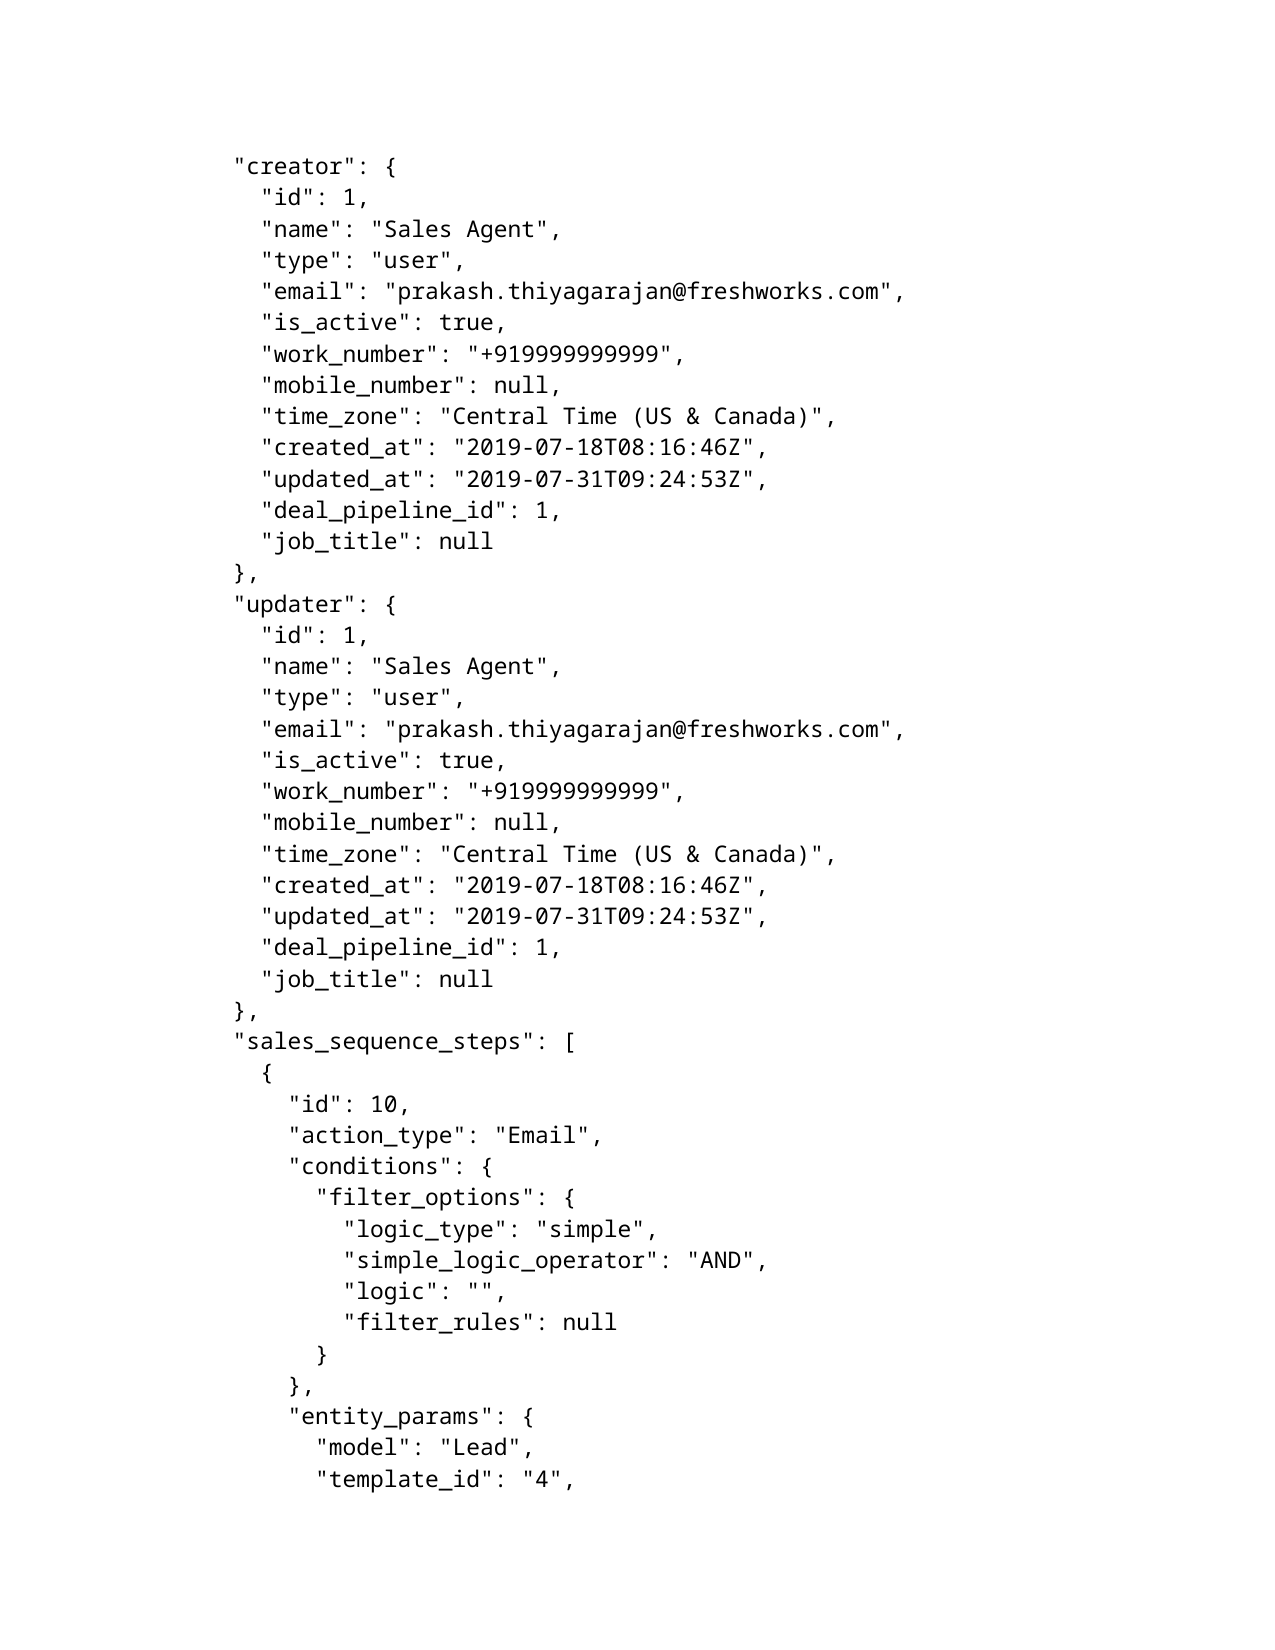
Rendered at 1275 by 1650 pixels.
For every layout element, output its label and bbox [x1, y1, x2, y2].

text [150, 150, 1125, 1494]
